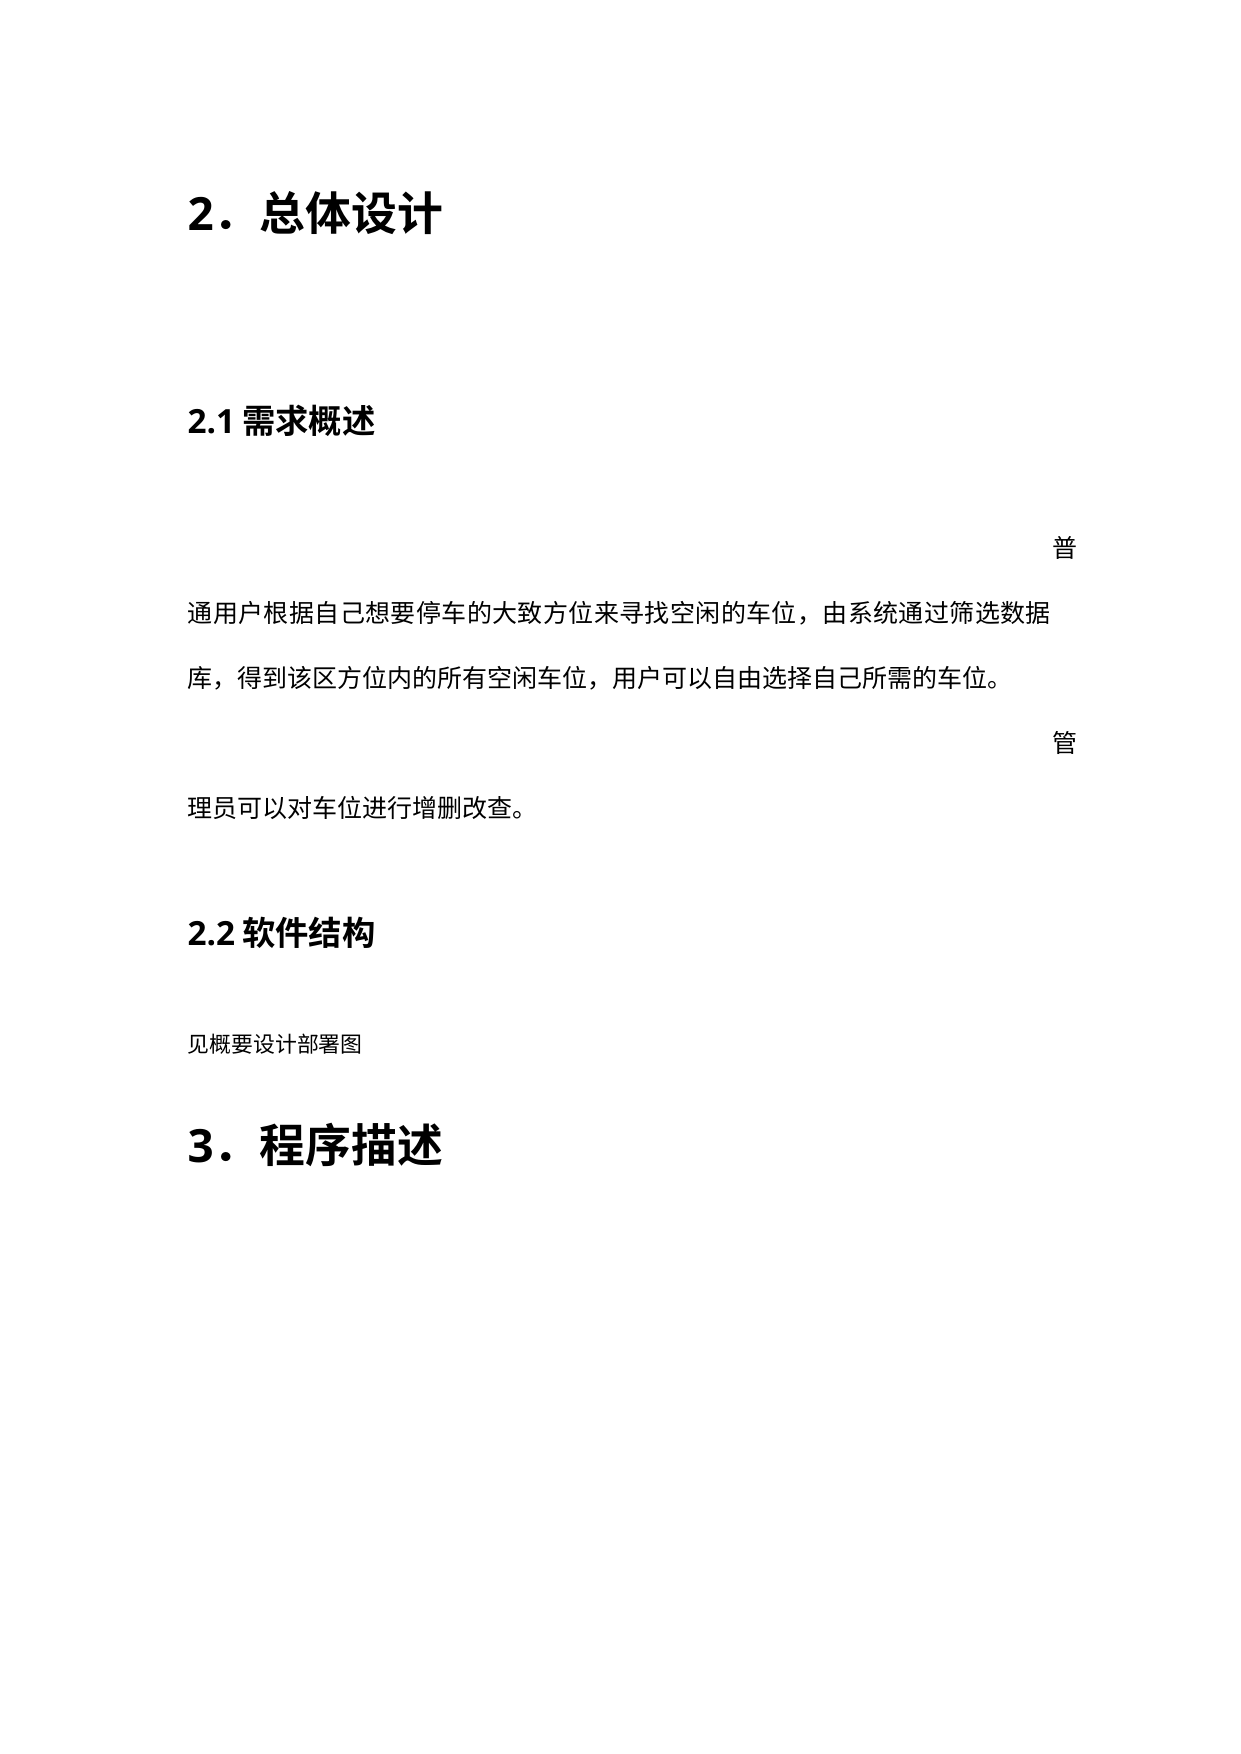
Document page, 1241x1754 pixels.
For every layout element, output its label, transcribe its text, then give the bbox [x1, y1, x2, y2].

subtitle 2.2软件结构 [187, 899, 1053, 964]
subtitle 2.1需求概述 [187, 387, 1053, 452]
text 管理员可以对车位进行增删改查。 [187, 709, 1053, 839]
subtitle 2．总体设计 [187, 162, 1053, 259]
subtitle 3．程序描述 [187, 1094, 1053, 1192]
text 见概要设计部署图 [187, 1026, 1053, 1059]
text 普通用户根据自己想要停车的大致方位来寻找空闲的车位，由系统通过筛选数据库，得到该区方位内的所有空闲车位，用户可以自由选择自己所需的车位。 [187, 514, 1053, 709]
